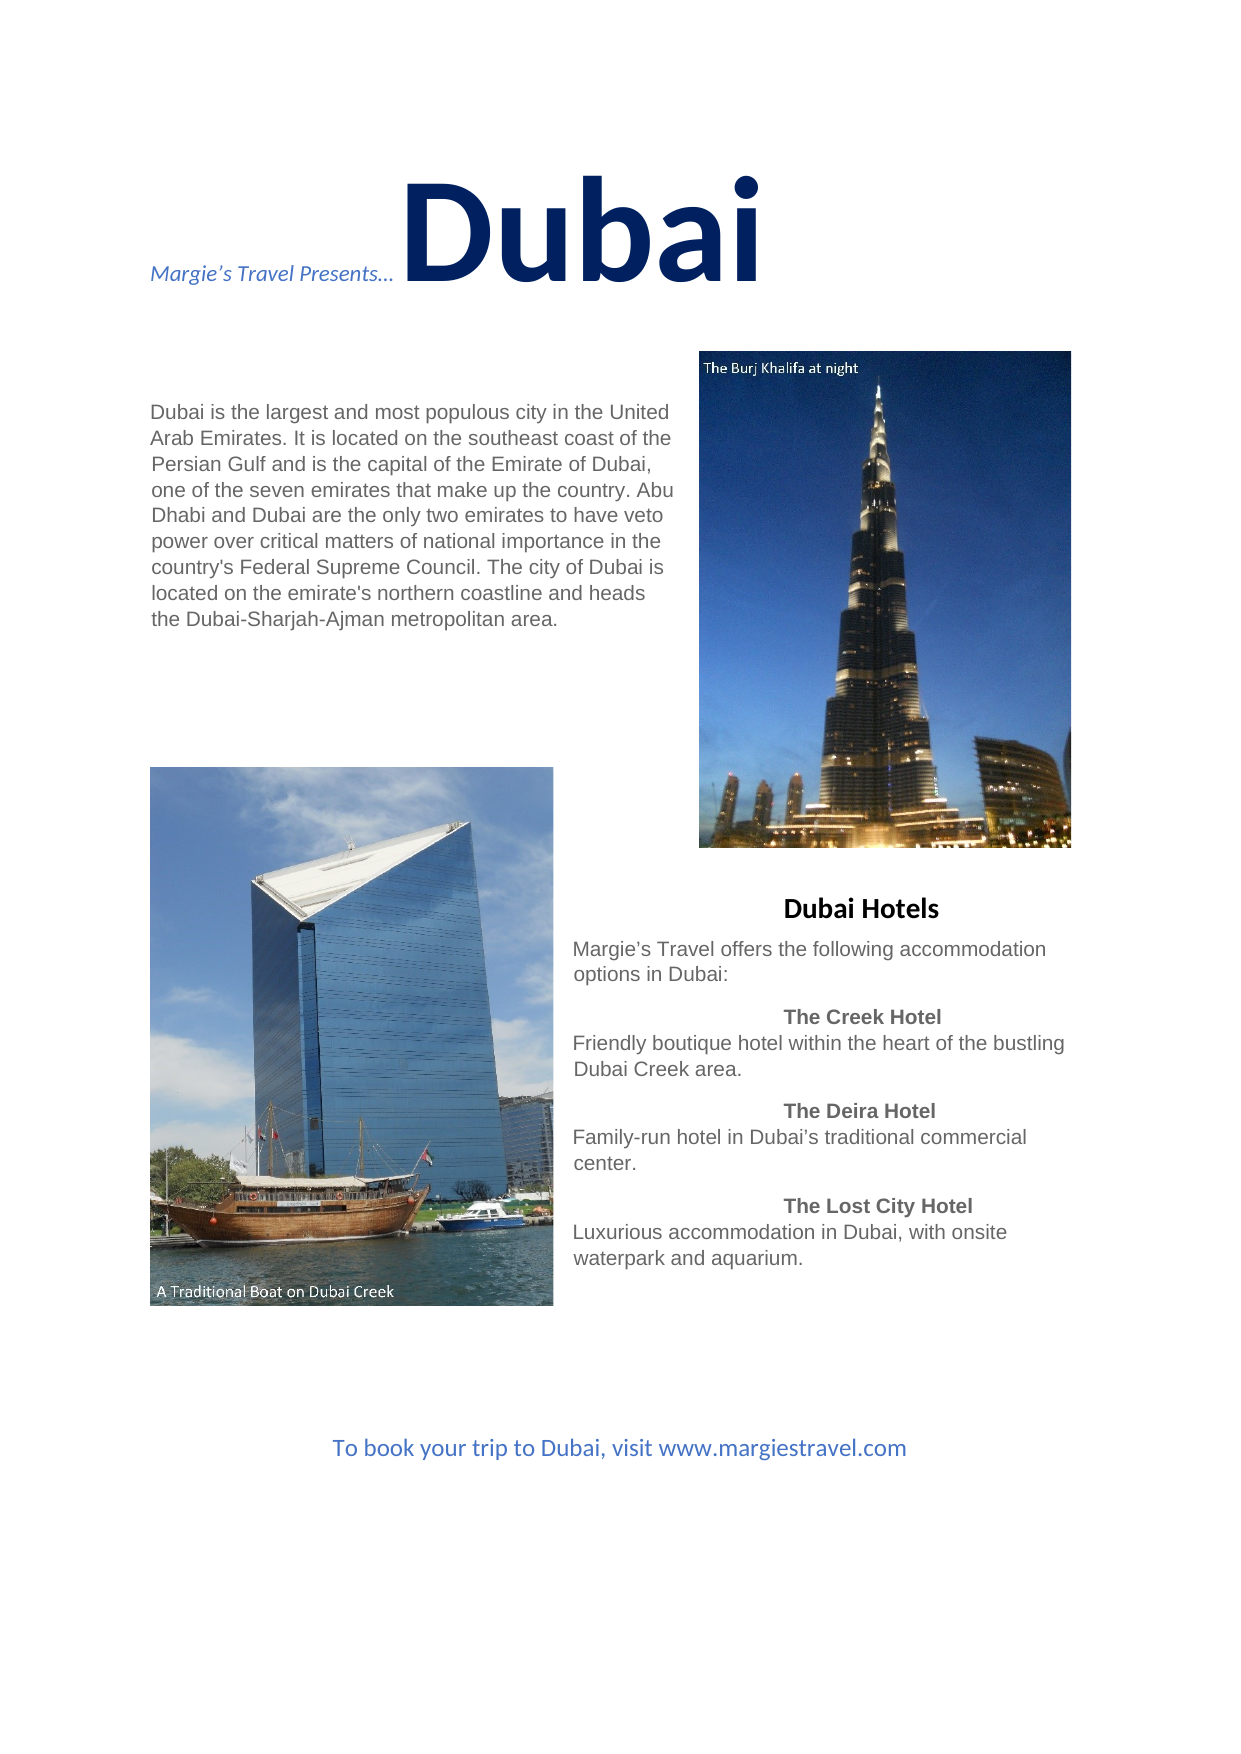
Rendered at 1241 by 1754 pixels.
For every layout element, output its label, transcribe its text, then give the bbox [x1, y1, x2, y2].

text Friendly boutique hotel within the heart of the bustling Dubai Creek area. [554, 1031, 1065, 1081]
text Dubai Hotels [554, 890, 1065, 925]
text Margie’s Travel offers the following accommodation options in Dubai: [554, 936, 1065, 986]
text Luxurious accommodation in Dubai, with onsite waterpark and aquarium. [554, 1219, 1065, 1269]
subtitle To book your trip to Dubai, visit www.margiestravel.com [332, 1432, 1065, 1463]
text Margie’s Travel Presents… Dubai [150, 150, 766, 315]
text Arab Emirates. It is located on the southeast coast of the Persian Gulf and is the capital of the Emirate of Dubai, one of the seven emirates that make up the country. Abu Dhabi and Dubai are the only two emirates to have veto power over critical matters of national importance in the country's Federal Supreme Council. The city of Dubai is located on the emirate's northern coastline and heads the Dubai-Sharjah-Ajman metropolitan area. [150, 426, 699, 631]
text The Deira Hotel [554, 1099, 1088, 1123]
text The Creek Hotel [554, 1005, 1093, 1029]
text Dubai is the largest and most populous city in the United [150, 400, 699, 424]
picture [699, 351, 1072, 848]
text The Lost City Hotel [554, 1194, 1125, 1218]
picture [150, 767, 554, 1306]
text Family-run hotel in Dubai’s traditional commercial center. [554, 1125, 1065, 1175]
